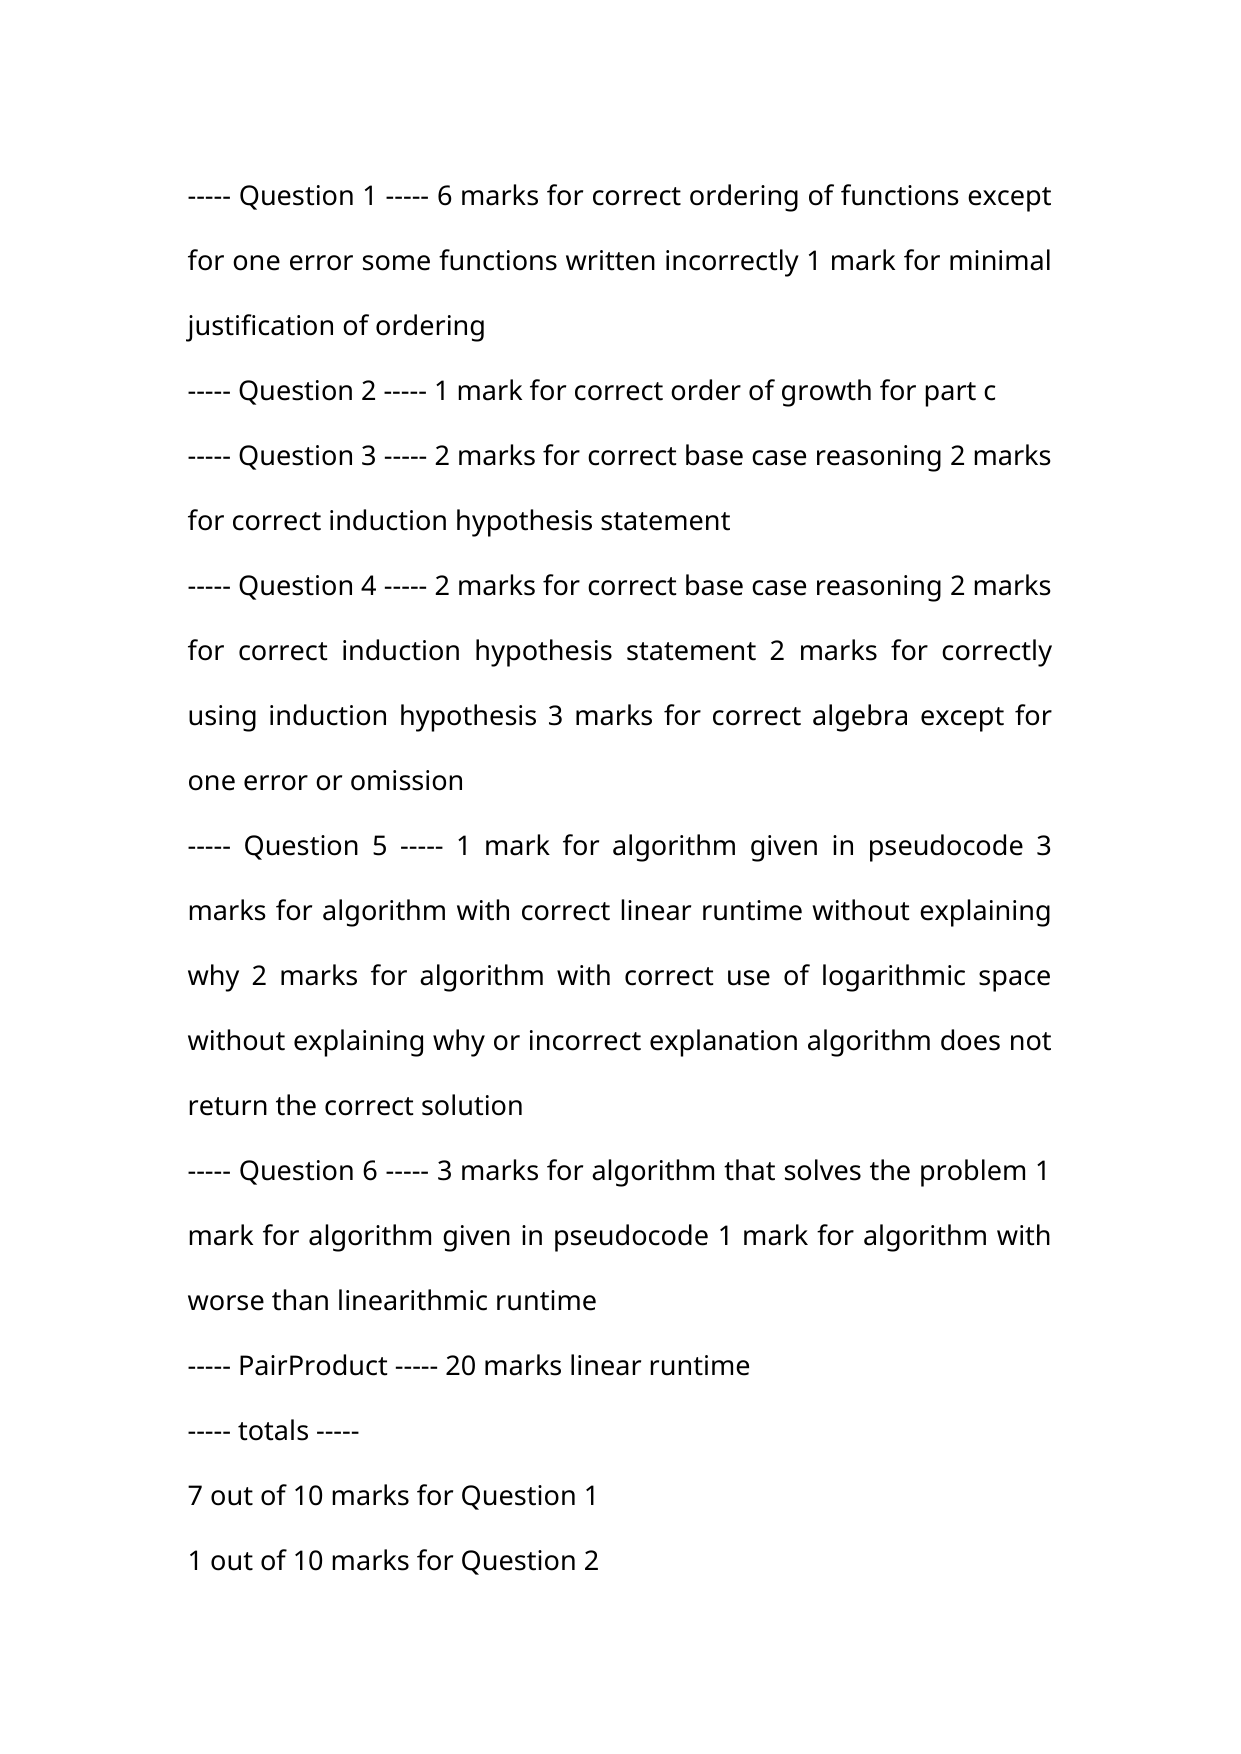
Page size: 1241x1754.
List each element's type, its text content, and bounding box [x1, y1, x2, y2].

text ----- Question 3 ----- 2 marks for correct base case reasoning 2 marks for correct induction hypothesis statement [187, 422, 1053, 552]
text 1 out of 10 marks for Question 2 [187, 1527, 1053, 1592]
text 7 out of 10 marks for Question 1 [187, 1462, 1053, 1527]
text ----- PairProduct ----- 20 marks linear runtime [187, 1332, 1053, 1397]
text ----- Question 5 ----- 1 mark for algorithm given in pseudocode 3 marks for algorithm with correct linear runtime without explaining why 2 marks for algorithm with correct use of logarithmic space without explaining why or incorrect explanation algorithm does not return the correct solution [187, 812, 1053, 1137]
text ----- Question 4 ----- 2 marks for correct base case reasoning 2 marks for correct induction hypothesis statement 2 marks for correctly using induction hypothesis 3 marks for correct algebra except for one error or omission [187, 552, 1053, 812]
text ----- totals ----- [187, 1397, 1053, 1462]
text ----- Question 2 ----- 1 mark for correct order of growth for part c [187, 357, 1053, 422]
text ----- Question 1 ----- 6 marks for correct ordering of functions except for one error some functions written incorrectly 1 mark for minimal justification of ordering [187, 162, 1053, 357]
text ----- Question 6 ----- 3 marks for algorithm that solves the problem 1 mark for algorithm given in pseudocode 1 mark for algorithm with worse than linearithmic runtime [187, 1137, 1053, 1332]
